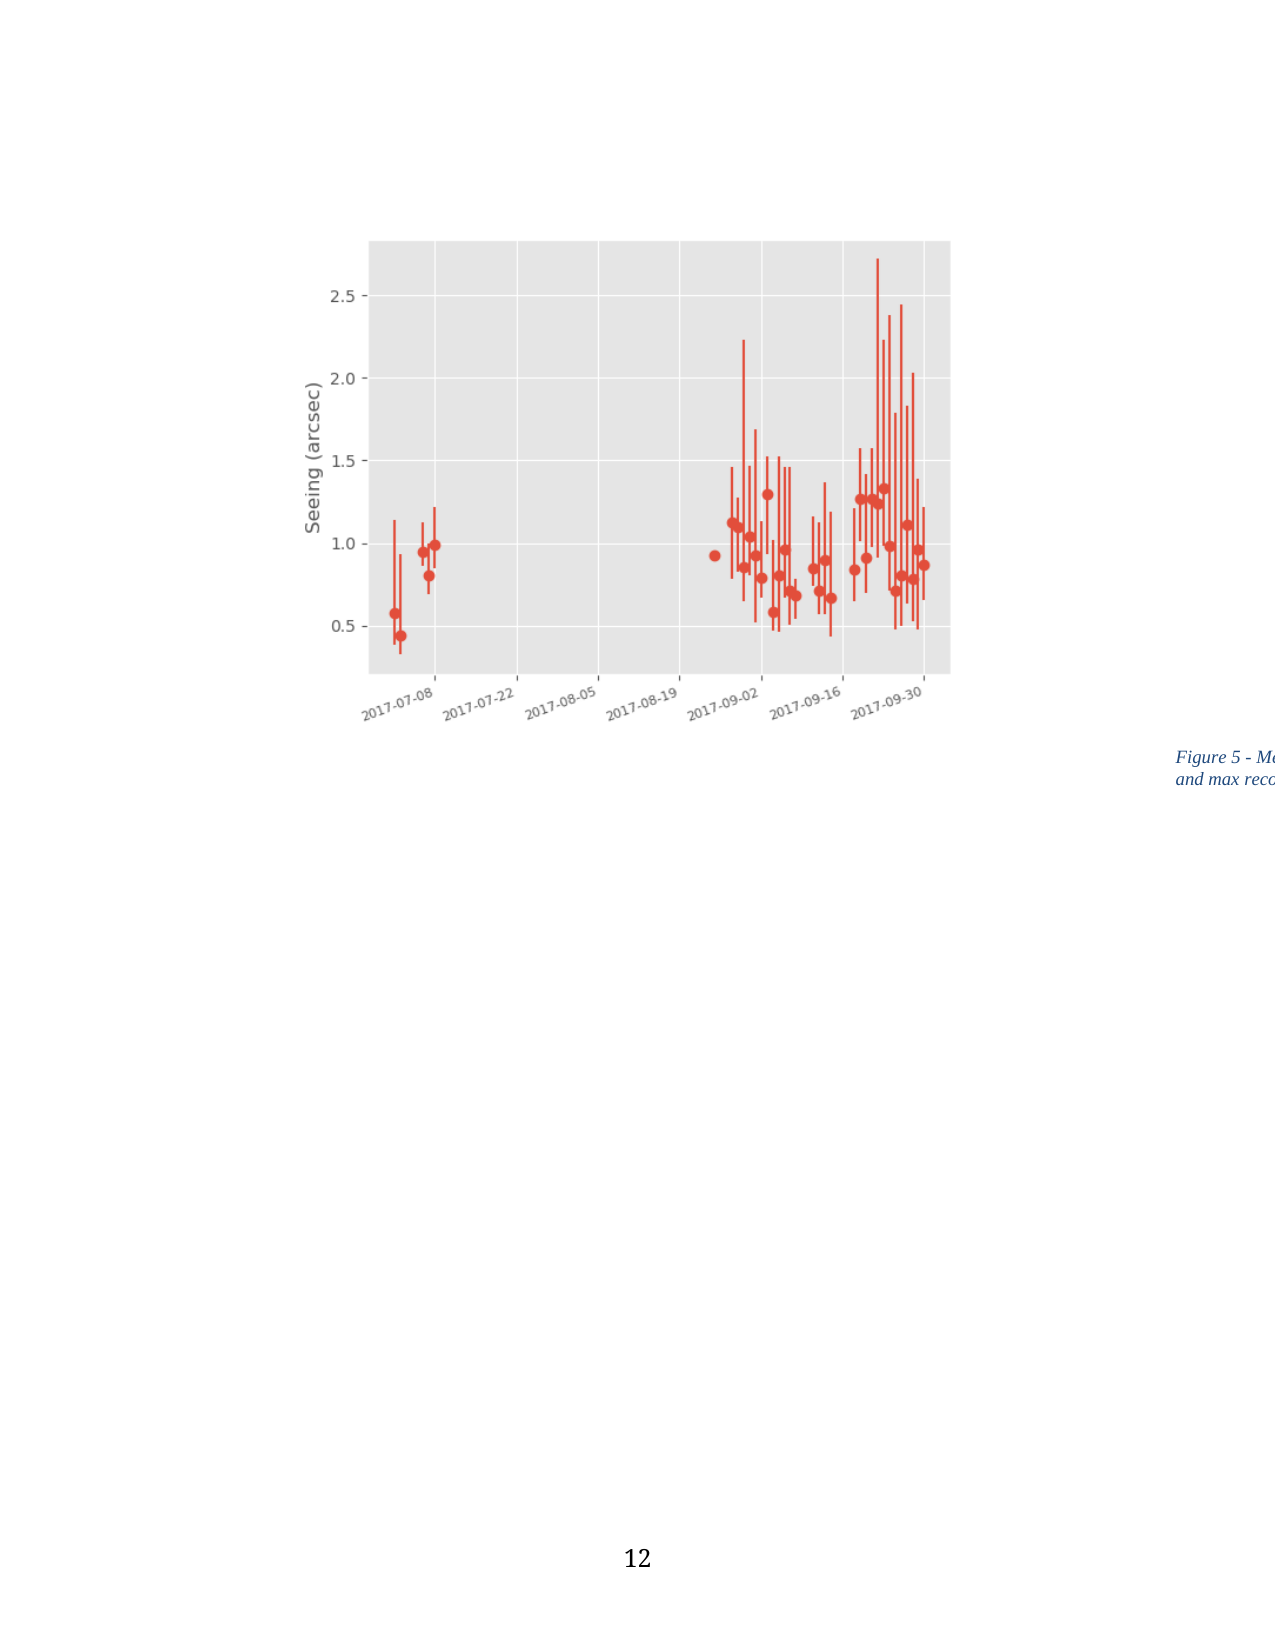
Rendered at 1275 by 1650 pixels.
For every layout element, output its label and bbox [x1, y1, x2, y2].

picture [277, 228, 966, 732]
